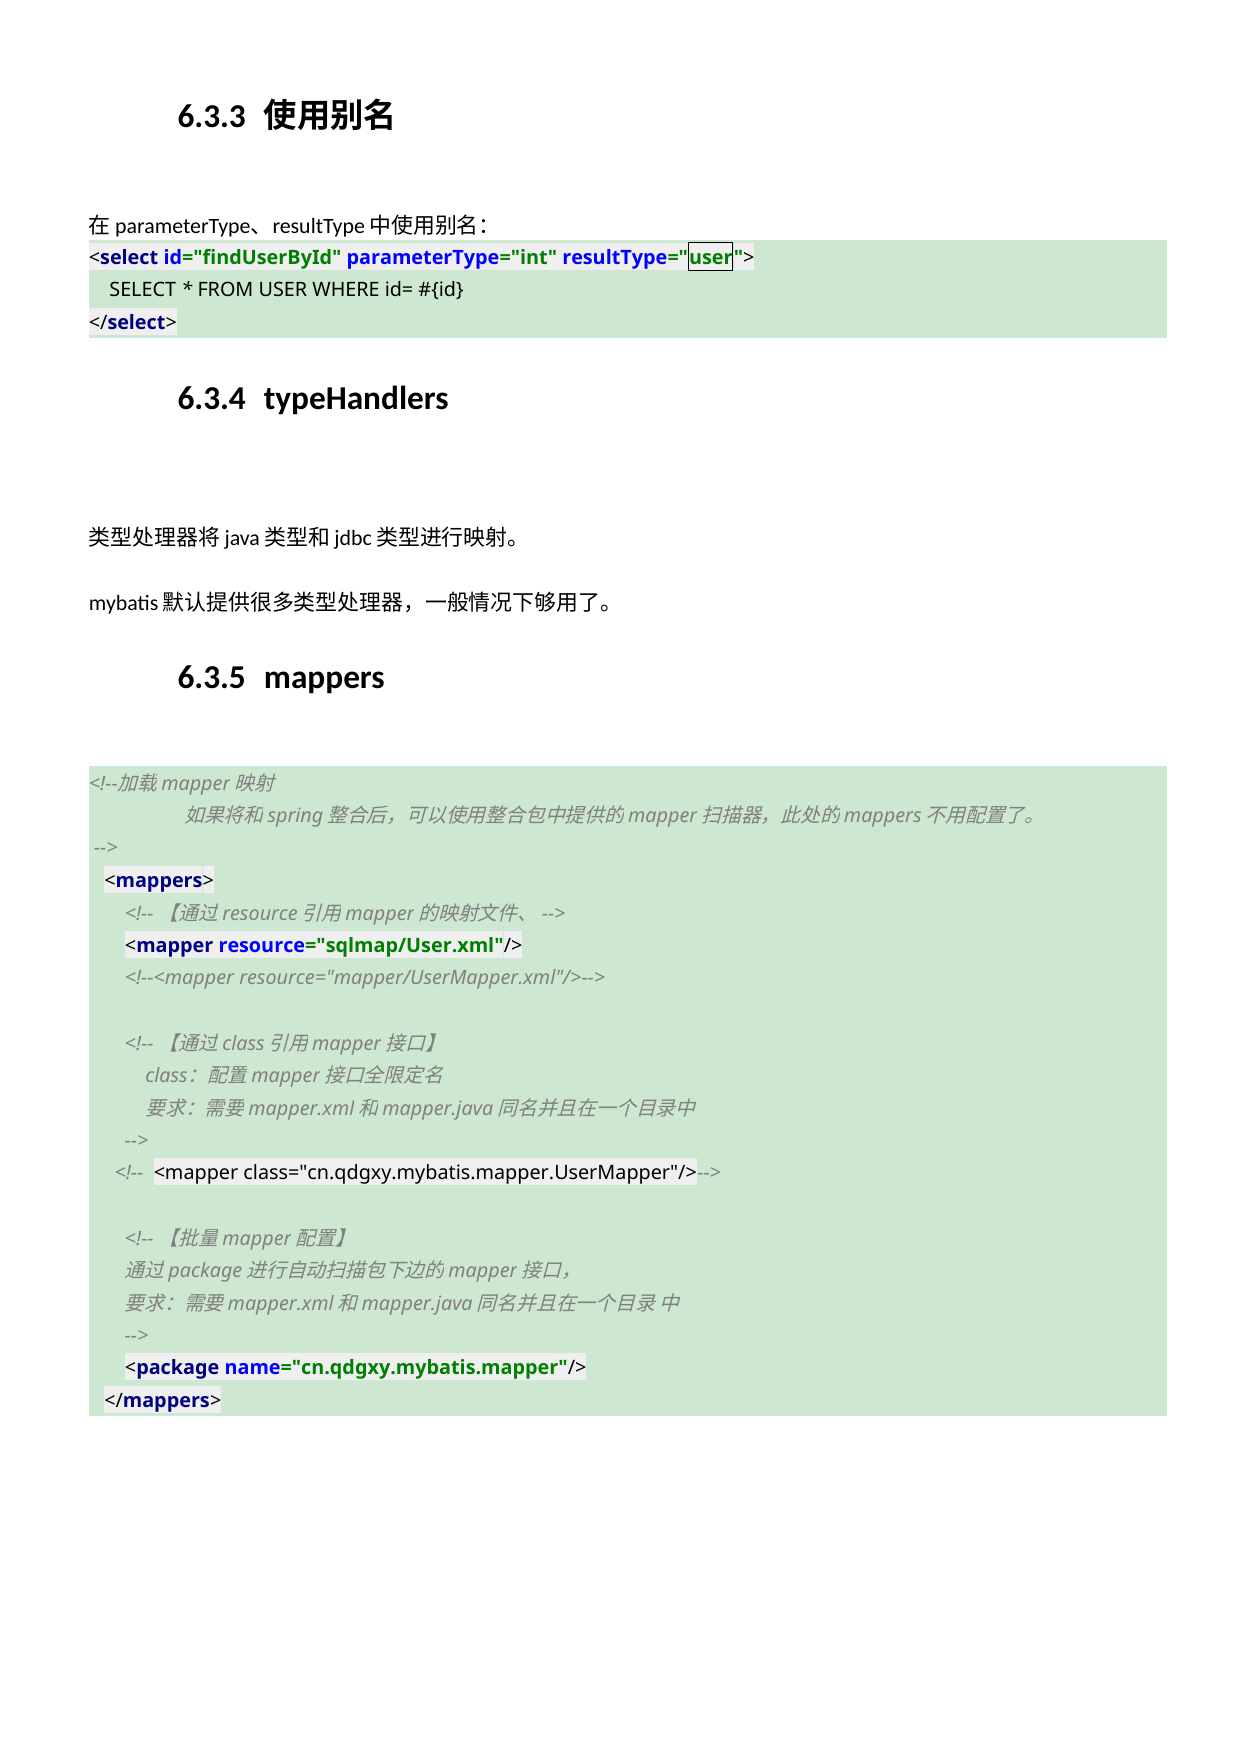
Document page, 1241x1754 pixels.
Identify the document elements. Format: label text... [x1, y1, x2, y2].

text 类型处理器将java类型和jdbc类型进行映射。 [89, 519, 1167, 552]
text mybatis默认提供很多类型处理器，一般情况下够用了。 [89, 584, 1167, 617]
subtitle 使用别名 [177, 81, 1167, 146]
text <!--加载mapper映射 如果将和spring整合后，可以使用整合包中提供的mapper扫描器，此处的mappers不用配置了。 --> <mappers> <!-- 【通过resource引用mapper的映射文件、 --> <mapper resource="sqlmap/User.xml"/> <!--<mapper resource="mapper/UserMapper.xml"/>--> <!-- 【通过class引用mapper接口】 class：配置mapper接口全限定名 要求：需要mapper.xml和mapper.java同名并且在一个目录中 --> <!-- <mapper class="cn.qdgxy.mybatis.mapper.UserMapper"/>--> <!-- 【批量mapper配置】 通过package进行自动扫描包下边的mapper接口， 要求：需要mapper.xml和mapper.java同名并且在一个目录 中 --> <package name="cn.qdgxy.mybatis.mapper"/> </mappers> [89, 766, 1167, 1416]
text 在parameterType、resultType中使用别名： [89, 208, 1167, 240]
subtitle mappers [177, 644, 1167, 709]
subtitle typeHandlers [177, 365, 1167, 430]
text <select id="findUserById" parameterType="int" resultType="user"> SELECT * FROM USER WHERE id= #{id} </select> [89, 240, 1167, 338]
